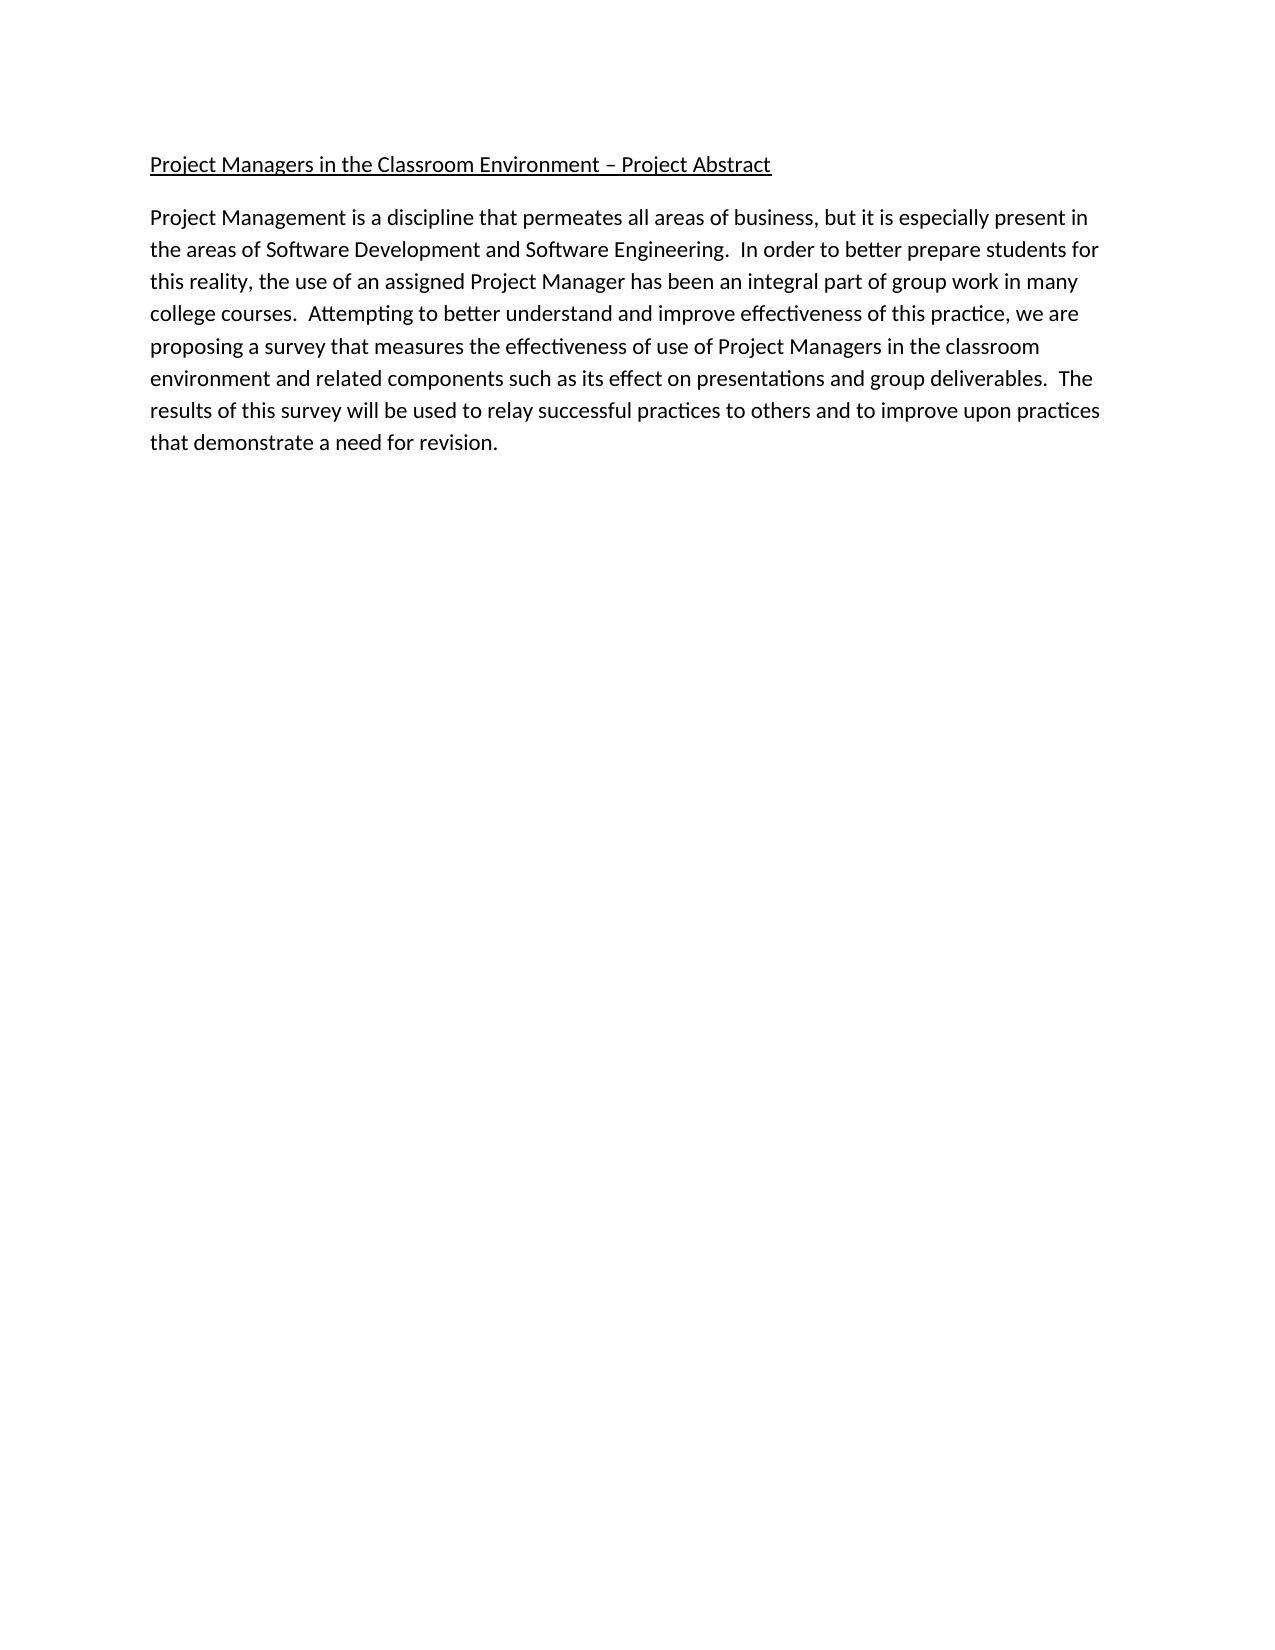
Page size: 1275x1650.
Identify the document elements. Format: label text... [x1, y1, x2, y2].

text Project Managers in the Classroom Environment – Project Abstract [150, 150, 1125, 178]
text Project Management is a discipline that permeates all areas of business, but it is especially present in the areas of Software Development and Software Engineering. In order to better prepare students for this reality, the use of an assigned Project Manager has been an integral part of group work in many college courses. Attempting to better understand and improve effectiveness of this practice, we are proposing a survey that measures the effectiveness of use of Project Managers in the classroom environment and related components such as its effect on presentations and group deliverables. The results of this survey will be used to relay successful practices to others and to improve upon practices that demonstrate a need for revision. [150, 203, 1125, 456]
